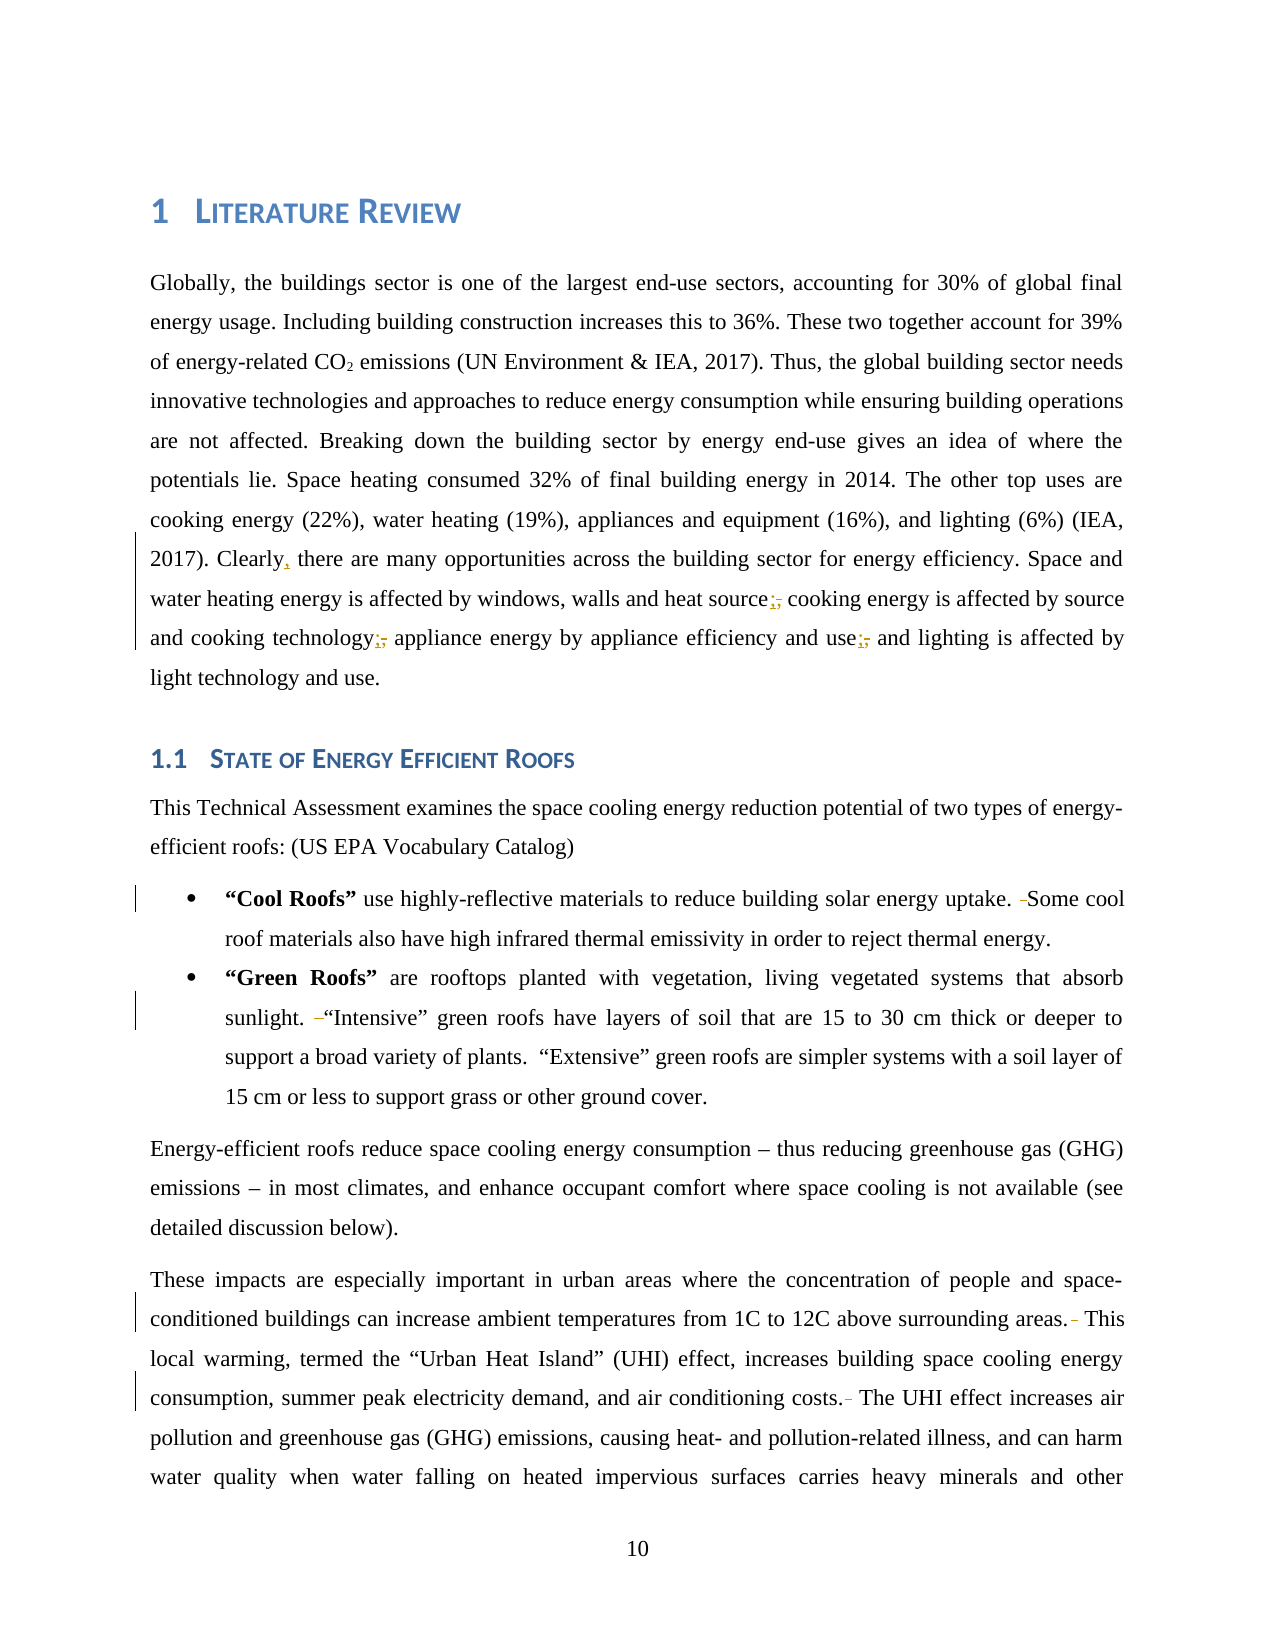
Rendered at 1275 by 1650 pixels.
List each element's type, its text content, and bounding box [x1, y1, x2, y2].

text This Technical Assessment examines the space cooling energy reduction potential of two types of energy-efficient roofs: (US EPA Vocabulary Catalog) [150, 794, 1125, 860]
list “Green Roofs” are rooftops planted with vegetation, living vegetated systems that absorb sunlight. “Intensive” green roofs have layers of soil that are 15 to 30 cm thick or deeper to support a broad variety of plants. “Extensive” green roofs are simpler systems with a soil layer of 15 cm or less to support grass or other ground cover. [187, 964, 1125, 1109]
text Energy-efficient roofs reduce space cooling energy consumption – thus reducing greenhouse gas (GHG) emissions – in most climates, and enhance occupant comfort where space cooling is not available (see detailed discussion below). [150, 1135, 1125, 1240]
subtitle Literature Review [150, 187, 1125, 233]
text Globally, the buildings sector is one of the largest end-use sectors, accounting for 30% of global final energy usage. Including building construction increases this to 36%. These two together account for 39% of energy-related CO2 emissions (UN Environment & IEA, 2017). Thus, the global building sector needs innovative technologies and approaches to reduce energy consumption while ensuring building operations are not affected. Breaking down the building sector by energy end-use gives an idea of where the potentials lie. Space heating consumed 32% of final building energy in 2014. The other top uses are cooking energy (22%), water heating (19%), appliances and equipment (16%), and lighting (6%) (IEA, 2017). Clearly there are many opportunities across the building sector for energy efficiency. Space and water heating energy is affected by windows, walls and heat source cooking energy is affected by source and cooking technology appliance energy by appliance efficiency and use and lighting is affected by light technology and use. [150, 269, 1125, 690]
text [150, 1266, 1125, 1489]
subtitle State of Energy Efficient Roofs [150, 741, 1125, 776]
list “Cool Roofs” use highly-reflective materials to reduce building solar energy uptake. Some cool roof materials also have high infrared thermal emissivity in order to reject thermal energy. [187, 885, 1125, 951]
